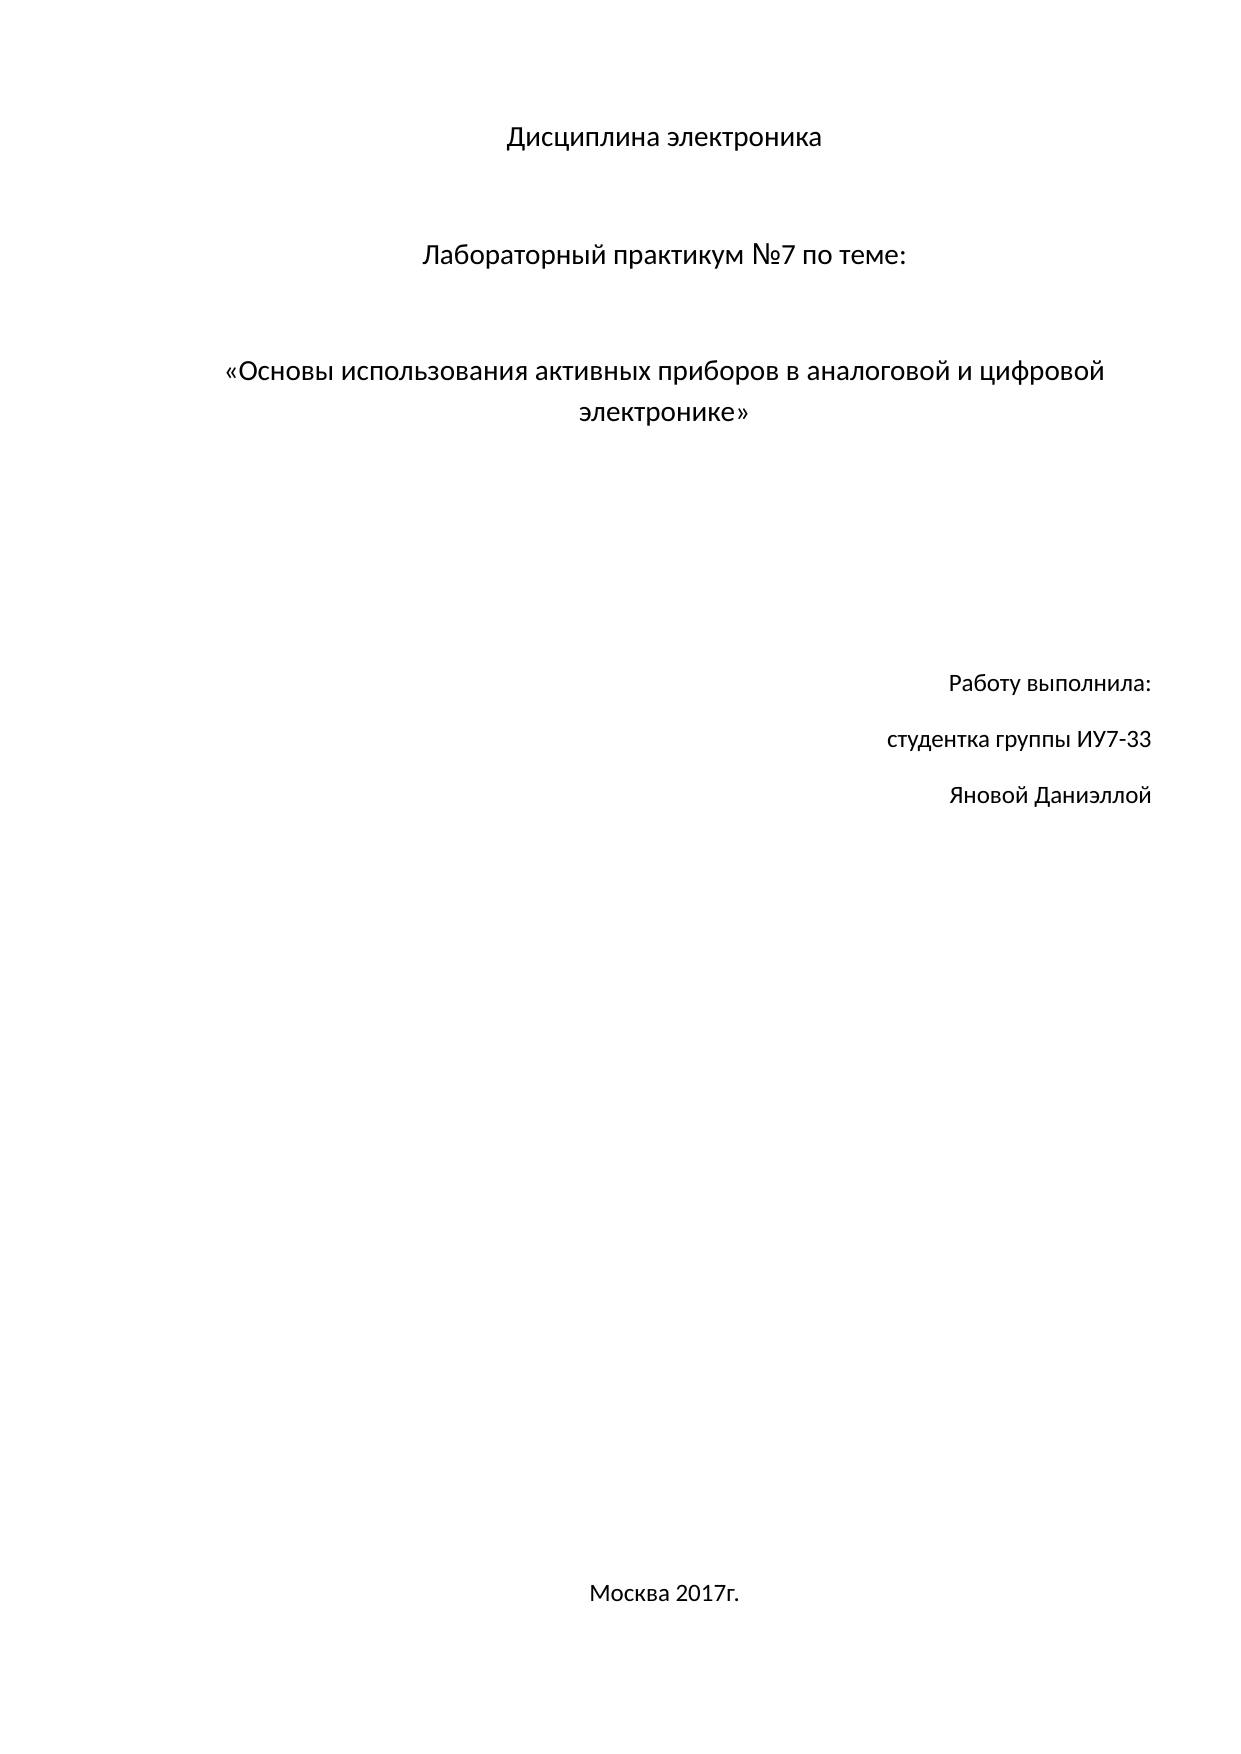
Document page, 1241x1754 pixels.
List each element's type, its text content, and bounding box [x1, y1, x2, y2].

text Москва 2017г. [177, 1577, 1152, 1607]
text «Основы использования активных приборов в аналоговой и цифровой электронике» [177, 352, 1152, 429]
text Яновой Даниэллой [177, 779, 1152, 809]
text Работу выполнила: [177, 667, 1152, 698]
text студентка группы ИУ7-33 [177, 723, 1152, 753]
text Лабораторный практикум №7 по теме: [177, 233, 1152, 273]
text Дисциплина электроника [177, 118, 1152, 154]
